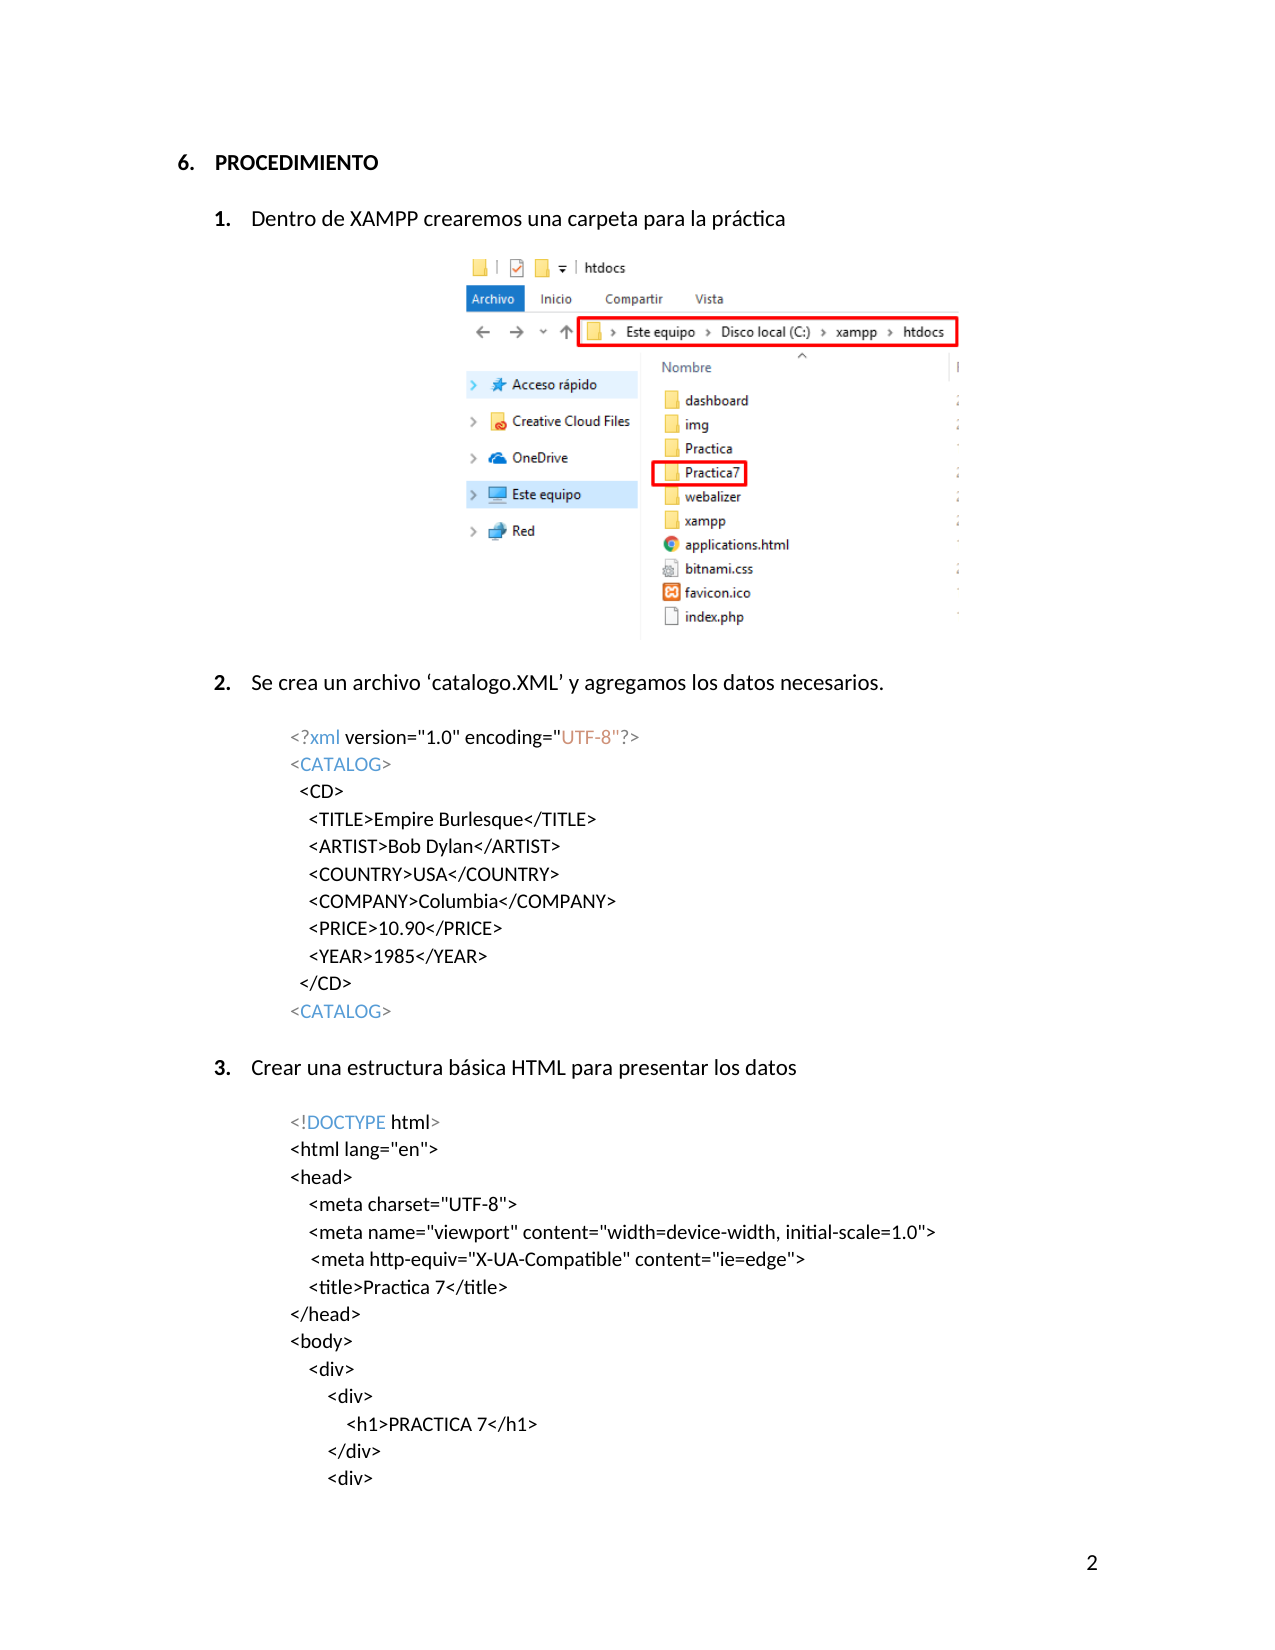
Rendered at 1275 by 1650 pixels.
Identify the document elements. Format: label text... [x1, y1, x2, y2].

text <ARTIST>Bob Dylan</ARTIST> [290, 833, 1098, 859]
list Se crea un archivo ‘catalogo.XML’ y agregamos los datos necesarios. [213, 668, 1098, 696]
text <body> [290, 1329, 1098, 1354]
text <title>Practica 7</title> [290, 1274, 1098, 1299]
text <?xml version="1.0" encoding="UTF-8"?> [290, 724, 1098, 749]
text </CD> [290, 970, 1098, 996]
text <div> [290, 1466, 1098, 1491]
text </head> [290, 1301, 1098, 1327]
text <meta http-equiv="X-UA-Compatible" content="ie=edge"> [290, 1246, 1098, 1272]
text <div> [290, 1356, 1098, 1381]
text <COMPANY>Columbia</COMPANY> [290, 888, 1098, 914]
picture [466, 259, 959, 640]
text <TITLE>Empire Burlesque</TITLE> [290, 806, 1098, 831]
text <h1>PRACTICA 7</h1> [290, 1411, 1098, 1436]
text <PRICE>10.90</PRICE> [290, 916, 1098, 941]
text <CATALOG> [290, 998, 1098, 1023]
text <head> [290, 1164, 1098, 1189]
text <CD> [290, 779, 1098, 804]
text <!DOCTYPE html> [290, 1109, 1098, 1135]
list PROCEDIMIENTO [177, 148, 1098, 176]
text <CATALOG> [290, 751, 1098, 777]
text <COUNTRY>USA</COUNTRY> [290, 861, 1098, 886]
text </div> [290, 1438, 1098, 1464]
text <meta name="viewport" content="width=device-width, initial-scale=1.0"> [290, 1219, 1098, 1244]
text <div> [290, 1383, 1098, 1409]
text <YEAR>1985</YEAR> [290, 943, 1098, 968]
text <html lang="en"> [290, 1137, 1098, 1162]
list Dentro de XAMPP crearemos una carpeta para la práctica [213, 204, 1098, 232]
list Crear una estructura básica HTML para presentar los datos [213, 1053, 1098, 1081]
text <meta charset="UTF-8"> [290, 1191, 1098, 1217]
